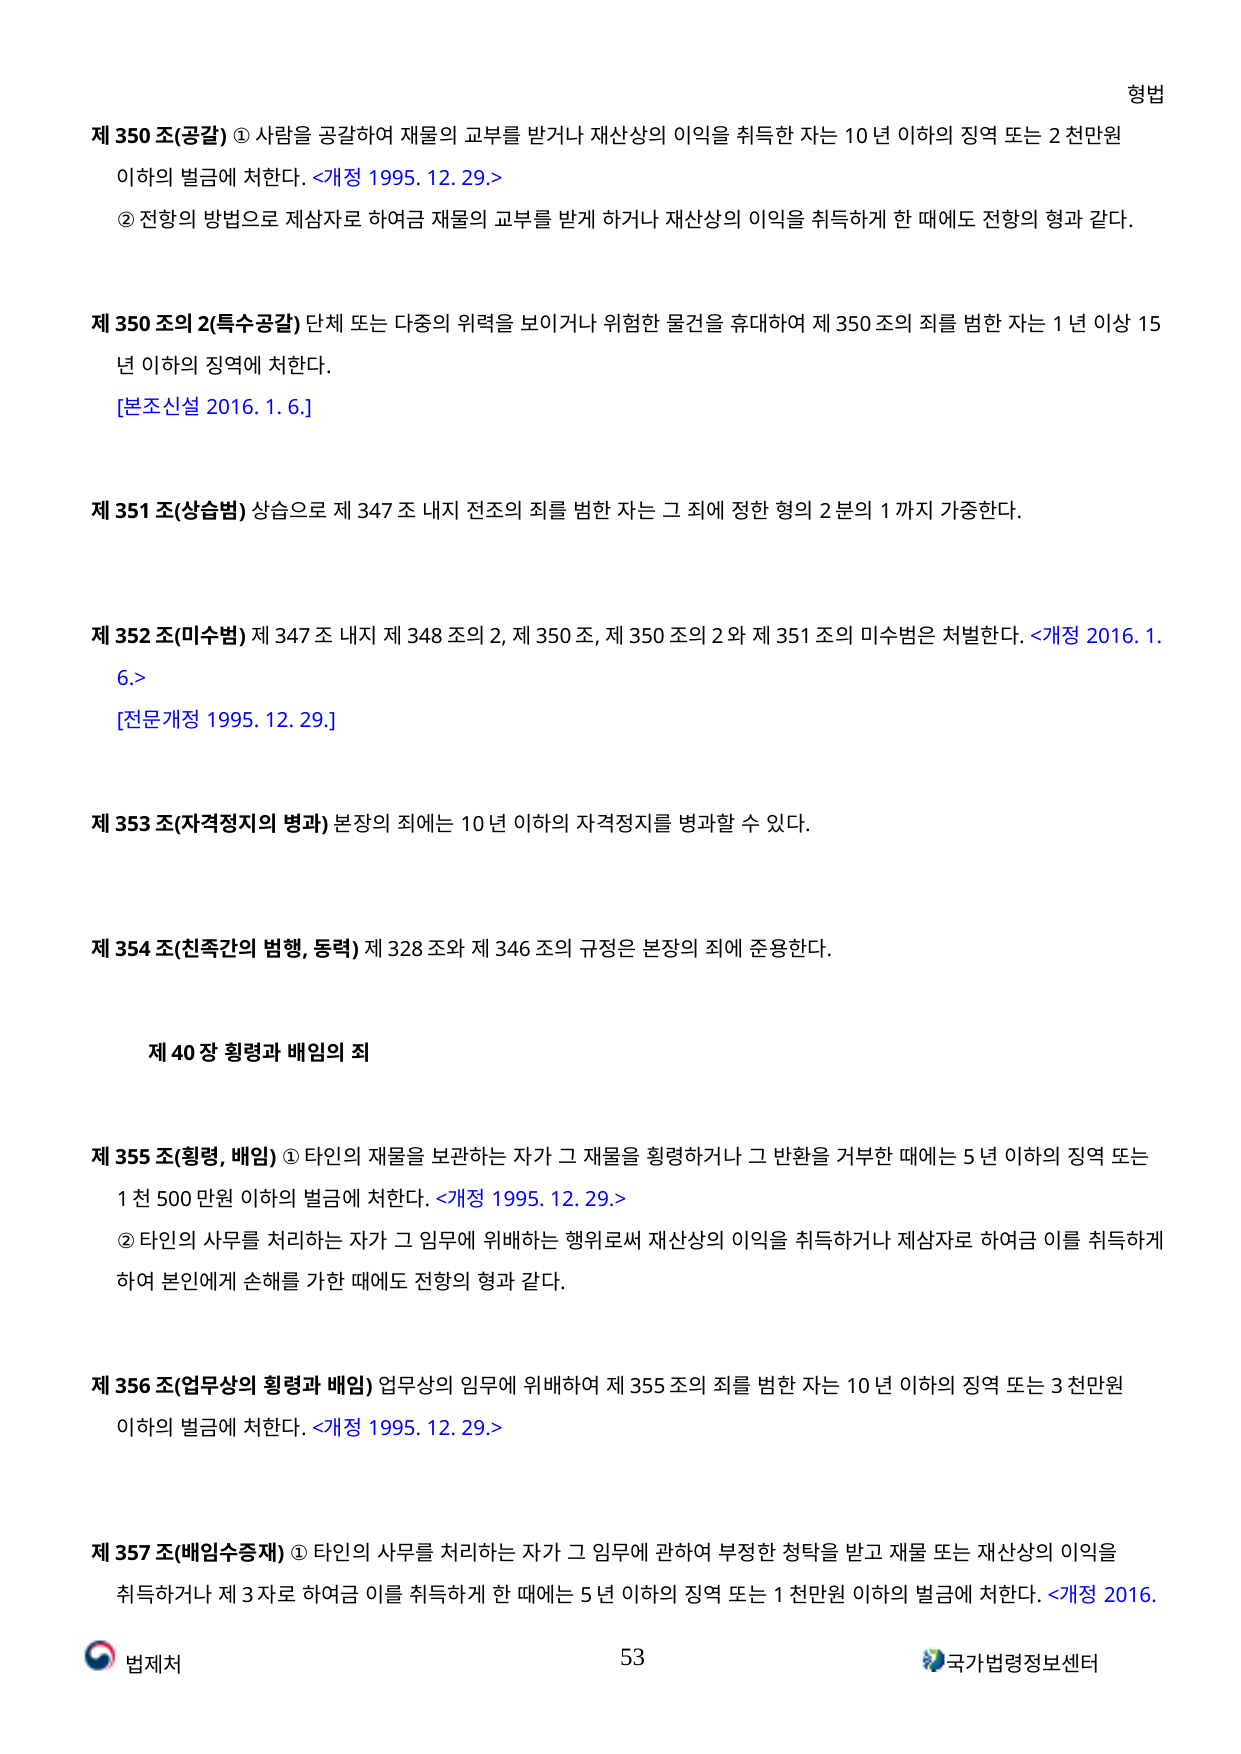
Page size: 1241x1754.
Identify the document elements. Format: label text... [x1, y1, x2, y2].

text 제351조(상습범) 상습으로 제347조 내지 전조의 죄를 범한 자는 그 죄에 정한 형의 2분의 1까지 가중한다. [92, 483, 1165, 525]
picture [892, 1637, 947, 1672]
text 제355조(횡령, 배임) ①타인의 재물을 보관하는 자가 그 재물을 횡령하거나 그 반환을 거부한 때에는 5년 이하의 징역 또는 1천500만원 이하의 벌금에 처한다. <개정 1995. 12. 29.> [92, 1129, 1165, 1212]
picture [75, 1637, 126, 1673]
text 제352조(미수범) 제347조 내지 제348조의2, 제350조, 제350조의2와 제351조의 미수범은 처벌한다. <개정 2016. 1. 6.> [92, 608, 1165, 692]
text 제353조(자격정지의 병과) 본장의 죄에는 10년 이하의 자격정지를 병과할 수 있다. [92, 796, 1165, 837]
text [전문개정 1995. 12. 29.] [117, 692, 1165, 733]
text 제356조(업무상의 횡령과 배임) 업무상의 임무에 위배하여 제355조의 죄를 범한 자는 10년 이하의 징역 또는 3천만원 이하의 벌금에 처한다. <개정 1995. 12. 29.> [92, 1358, 1165, 1442]
text 제40장 횡령과 배임의 죄 [148, 1025, 1165, 1067]
text 제354조(친족간의 범행, 동력) 제328조와 제346조의 규정은 본장의 죄에 준용한다. [92, 921, 1165, 962]
text 제350조의2(특수공갈) 단체 또는 다중의 위력을 보이거나 위험한 물건을 휴대하여 제350조의 죄를 범한 자는 1년 이상 15년 이하의 징역에 처한다. [92, 296, 1165, 379]
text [92, 1525, 1165, 1608]
text ②전항의 방법으로 제삼자로 하여금 재물의 교부를 받게 하거나 재산상의 이익을 취득하게 한 때에도 전항의 형과 같다. [117, 192, 1165, 233]
text [본조신설 2016. 1. 6.] [117, 379, 1165, 421]
text 제350조(공갈) ①사람을 공갈하여 재물의 교부를 받거나 재산상의 이익을 취득한 자는 10년 이하의 징역 또는 2천만원 이하의 벌금에 처한다. <개정 1995. 12. 29.> [92, 108, 1165, 192]
text ②타인의 사무를 처리하는 자가 그 임무에 위배하는 행위로써 재산상의 이익을 취득하거나 제삼자로 하여금 이를 취득하게 하여 본인에게 손해를 가한 때에도 전항의 형과 같다. [117, 1212, 1165, 1296]
